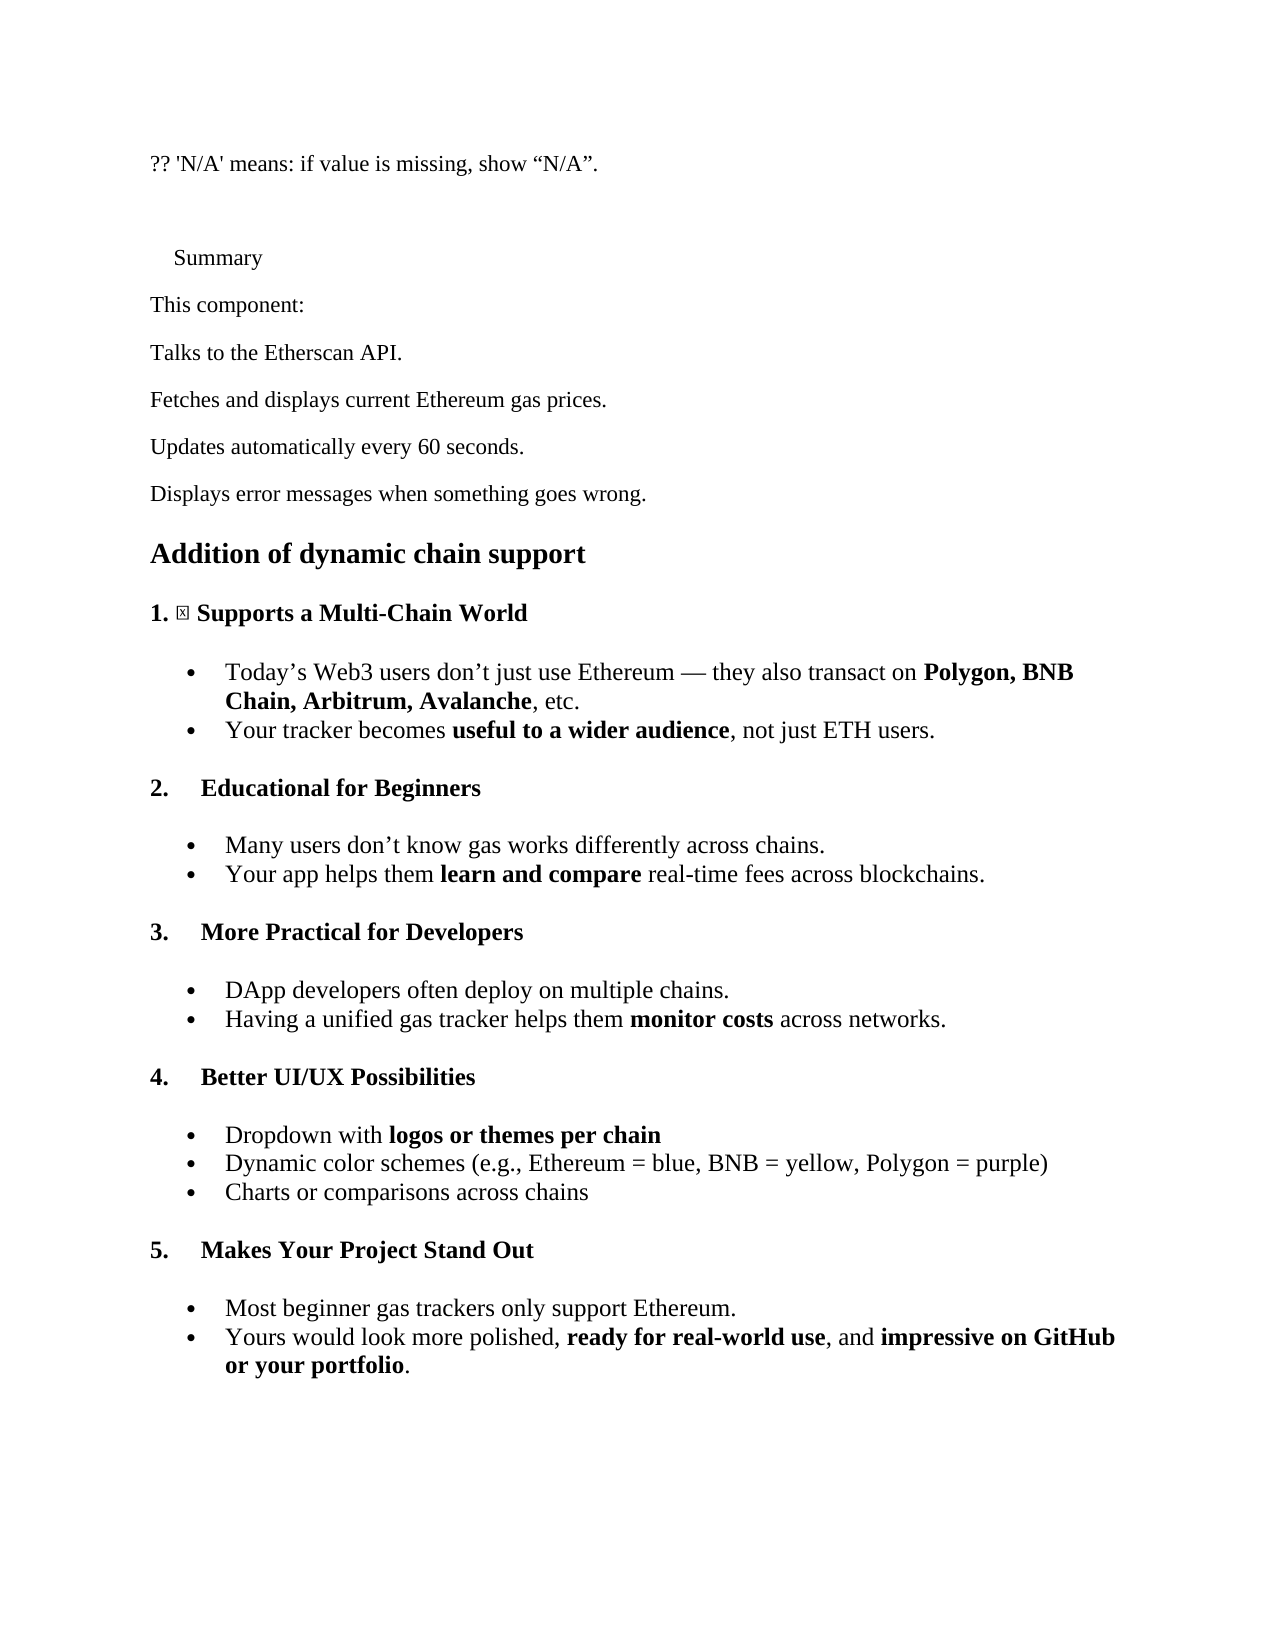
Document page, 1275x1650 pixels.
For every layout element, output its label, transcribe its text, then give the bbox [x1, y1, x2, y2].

text ✅ Summary [150, 244, 1125, 271]
text 3. 💼 More Practical for Developers [150, 917, 1125, 946]
text Displays error messages when something goes wrong. [150, 480, 1125, 507]
list Most beginner gas trackers only support Ethereum. [187, 1293, 1125, 1322]
text Addition of dynamic chain support [150, 536, 1125, 569]
list Many users don’t know gas works differently across chains. [187, 831, 1125, 859]
list Yours would look more polished, ready for real-world use, and impressive on GitHub or your portfolio. [187, 1322, 1125, 1379]
list DApp developers often deploy on multiple chains. [187, 975, 1125, 1004]
list Having a unified gas tracker helps them monitor costs across networks. [187, 1004, 1125, 1033]
text Updates automatically every 60 seconds. [150, 433, 1125, 459]
list Dropdown with logos or themes per chain [187, 1120, 1125, 1148]
list Your tracker becomes useful to a wider audience, not just ETH users. [187, 715, 1125, 743]
list Today’s Web3 users don’t just use Ethereum — they also transact on Polygon, BNB Chain, Arbitrum, Avalanche, etc. [187, 657, 1125, 715]
text 1. 🌐 Supports a Multi-Chain World [150, 598, 1125, 628]
text This component: [150, 292, 1125, 318]
text ?? 'N/A' means: if value is missing, show “N/A”. [150, 150, 1125, 176]
list Charts or comparisons across chains [187, 1177, 1125, 1206]
text 4. 🎨 Better UI/UX Possibilities [150, 1062, 1125, 1091]
text 5. 🚀 Makes Your Project Stand Out [150, 1235, 1125, 1264]
text 2. 🧠 Educational for Beginners [150, 773, 1125, 801]
list Dynamic color schemes (e.g., Ethereum = blue, BNB = yellow, Polygon = purple) [187, 1148, 1125, 1177]
list Your app helps them learn and compare real-time fees across blockchains. [187, 859, 1125, 888]
text Fetches and displays current Ethereum gas prices. [150, 386, 1125, 412]
text Talks to the Etherscan API. [150, 339, 1125, 365]
